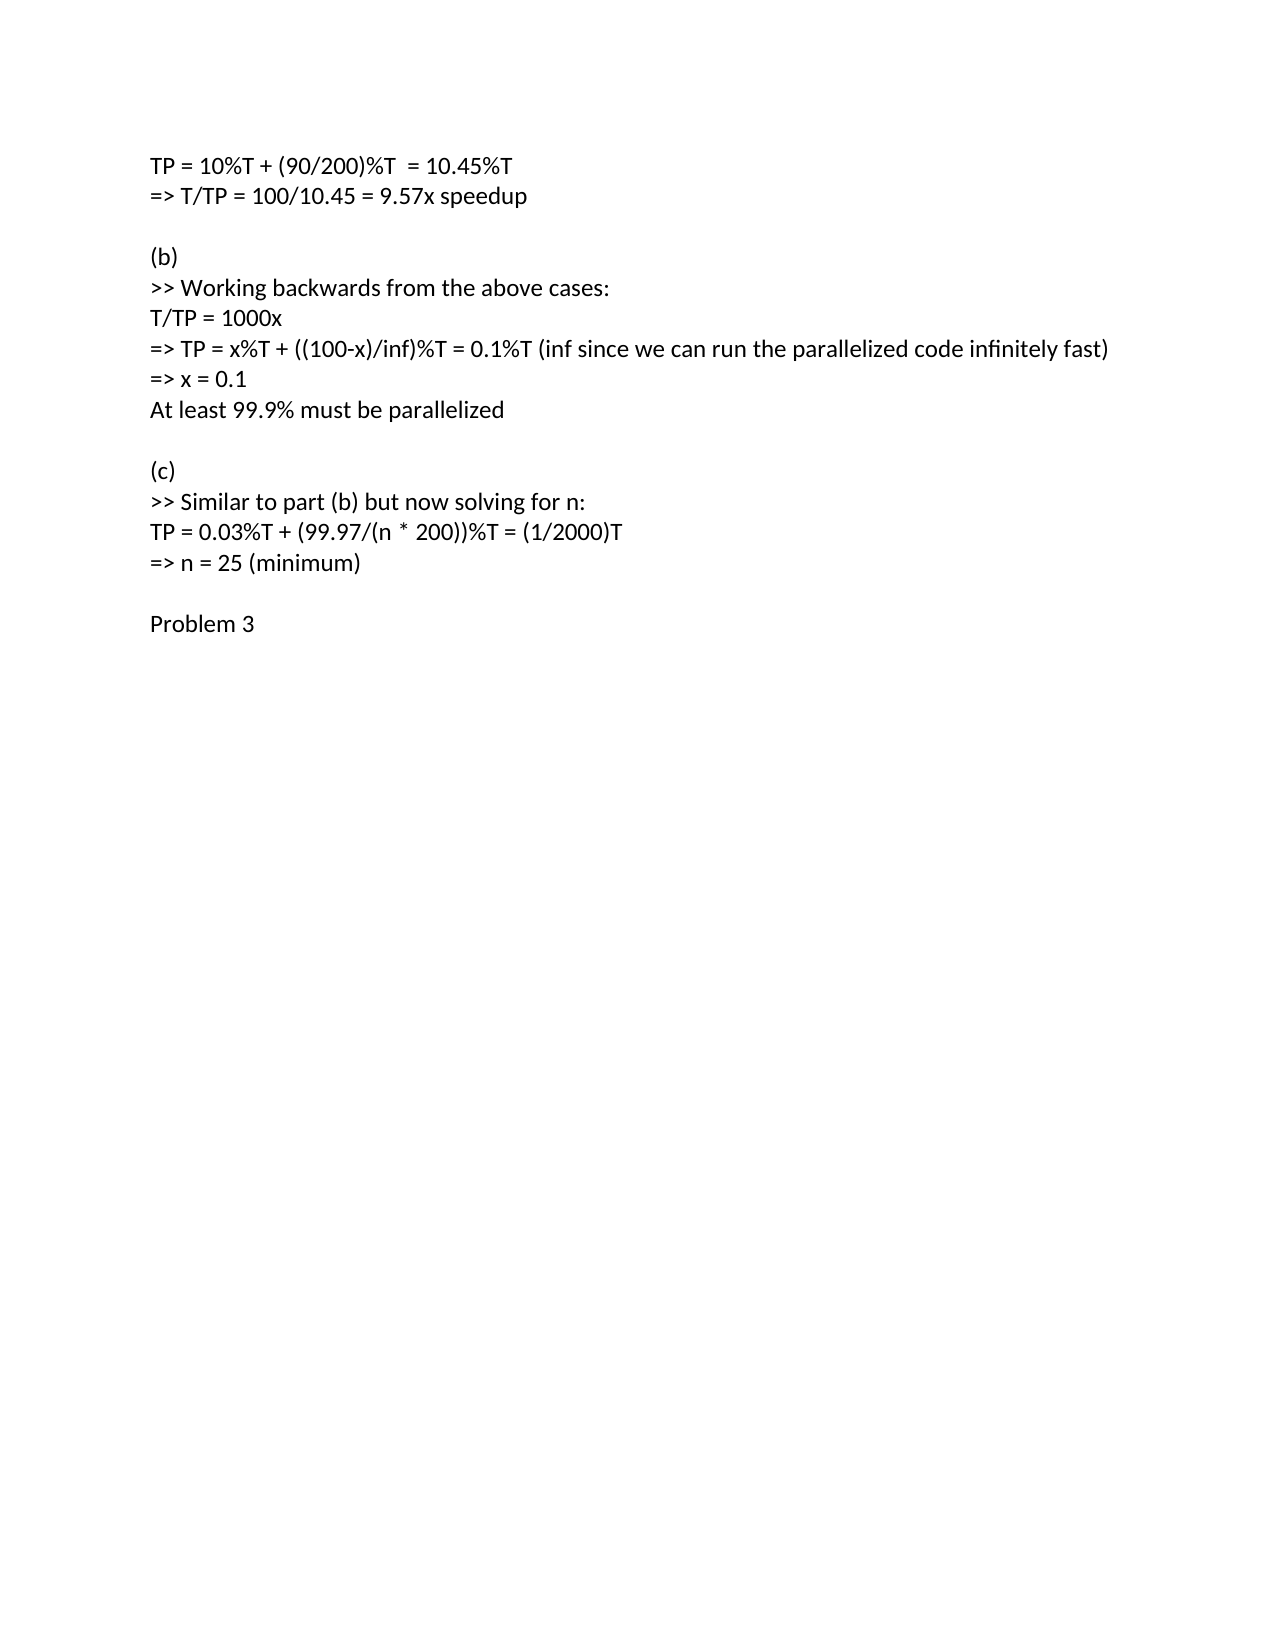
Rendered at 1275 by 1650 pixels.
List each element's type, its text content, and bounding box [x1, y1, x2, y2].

text => TP = x%T + ((100-x)/inf)%T = 0.1%T (inf since we can run the parallelized code infinitely fast) [150, 333, 1125, 364]
text >> Working backwards from the above cases: [150, 272, 1125, 303]
text >> Similar to part (b) but now solving for n: TP = 0.03%T + (99.97/(n * 200))%T = (1/2000)T [150, 486, 1125, 547]
text (b) [150, 242, 1125, 272]
text T/TP = 1000x [150, 303, 1125, 333]
text (c) [150, 455, 1125, 486]
text Problem 3 [150, 608, 1125, 638]
text => x = 0.1 [150, 364, 1125, 394]
text => n = 25 (minimum) [150, 547, 1125, 577]
text At least 99.9% must be parallelized [150, 394, 1125, 425]
text TP = 10%T + (90/200)%T = 10.45%T => T/TP = 100/10.45 = 9.57x speedup [150, 150, 1125, 211]
